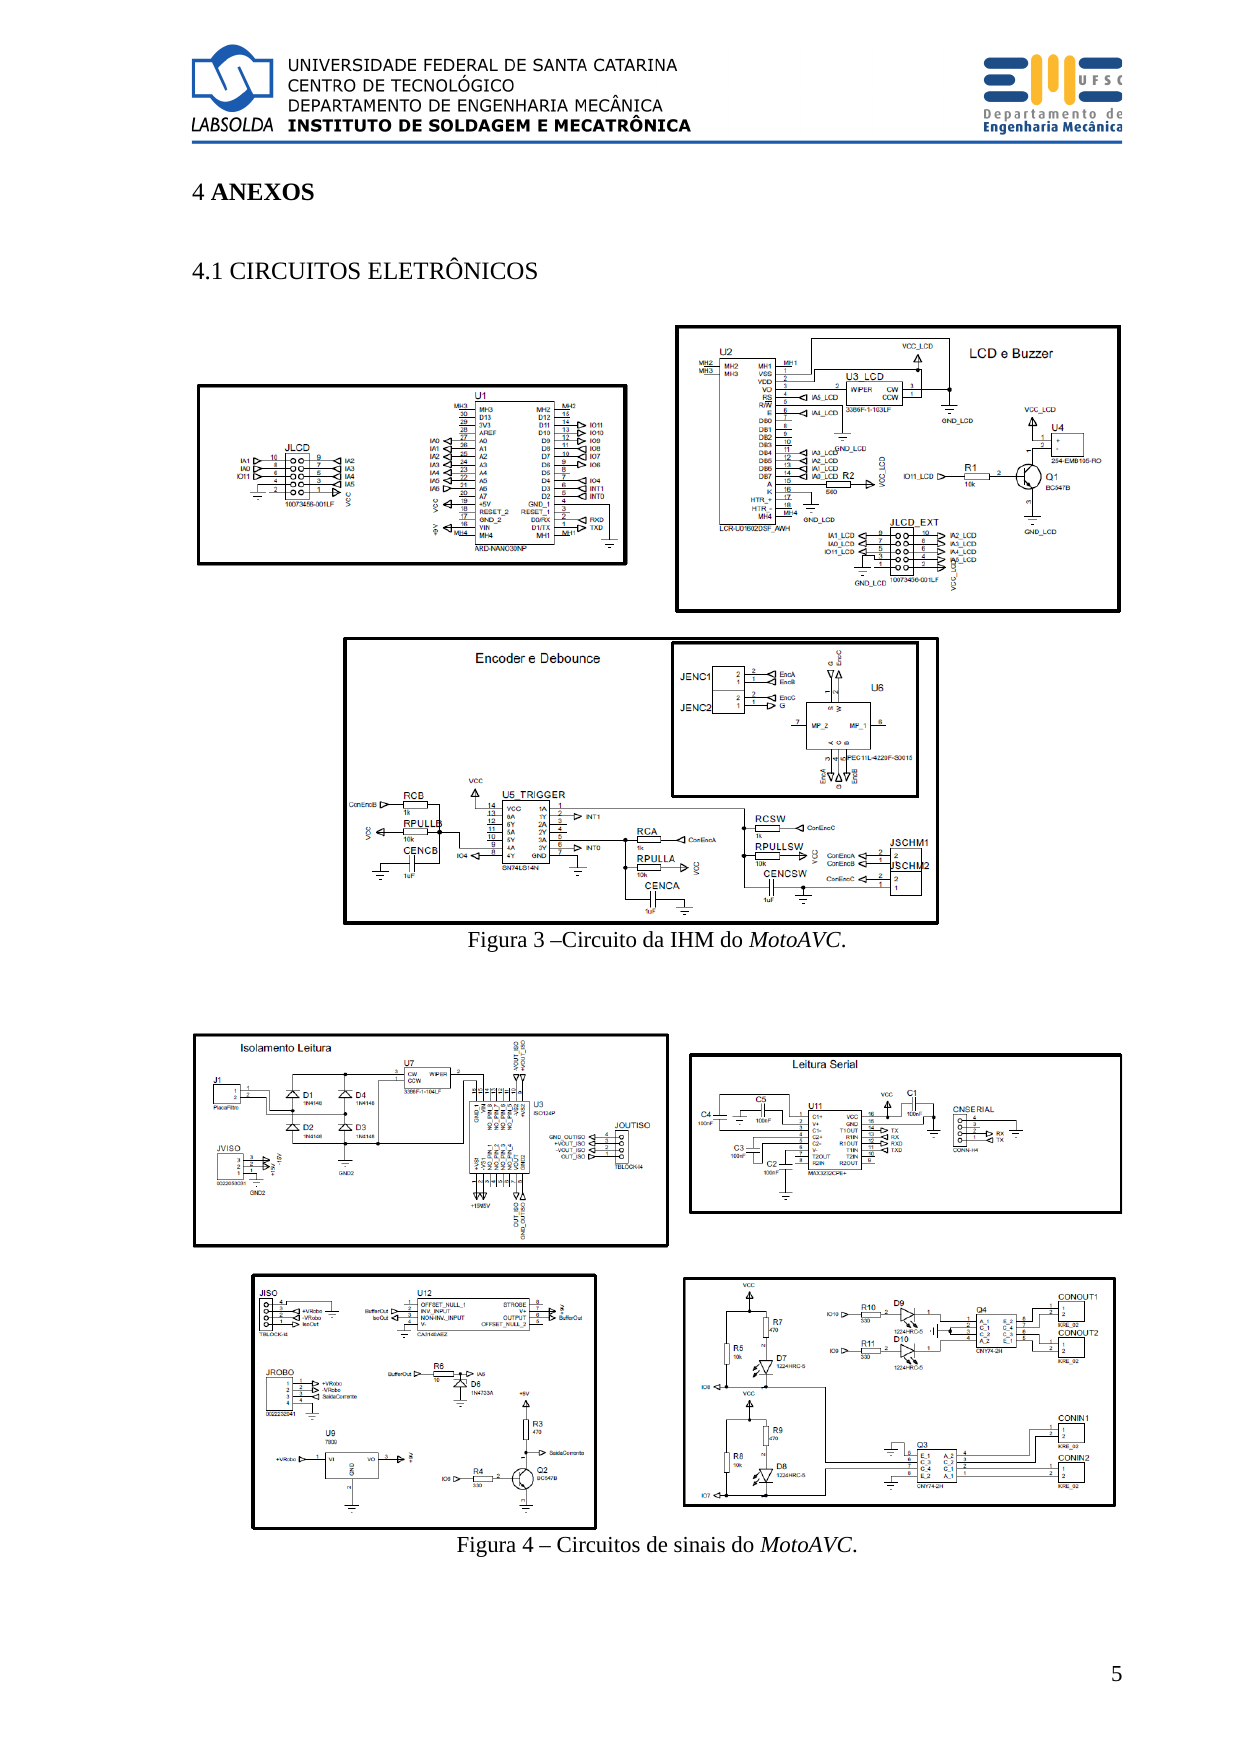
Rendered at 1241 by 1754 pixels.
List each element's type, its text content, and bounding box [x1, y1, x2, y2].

picture [191, 1031, 1123, 1531]
text CIRCUITOS ELETRÔNICOS [192, 256, 1122, 285]
text ANEXOS [192, 177, 1122, 206]
picture [191, 41, 1123, 144]
picture [191, 322, 1123, 927]
